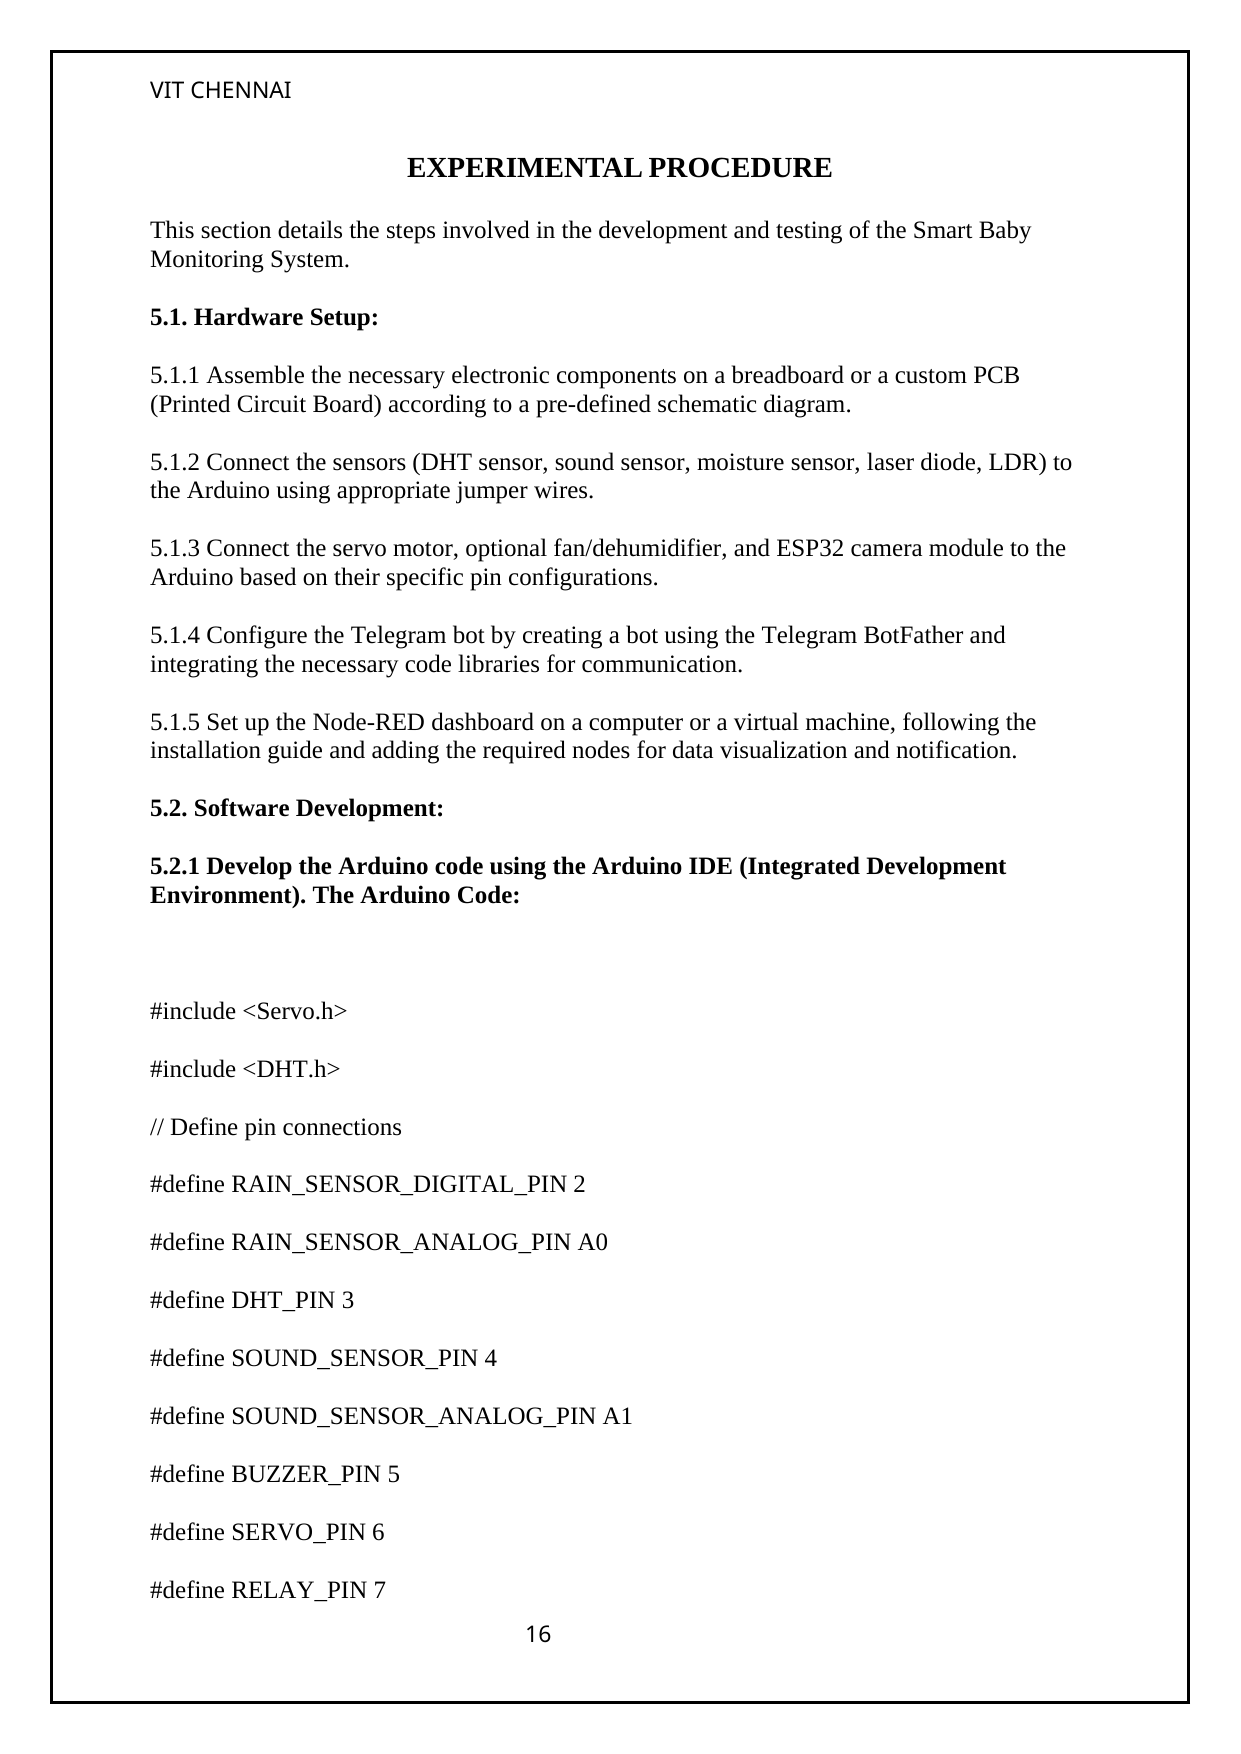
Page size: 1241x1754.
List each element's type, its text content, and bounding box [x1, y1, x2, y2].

text #define SOUND_SENSOR_PIN 4 [150, 1343, 1090, 1372]
text #define RAIN_SENSOR_ANALOG_PIN A0 [150, 1227, 1090, 1256]
text This section details the steps involved in the development and testing of the Smart Baby Monitoring System. [150, 215, 1090, 273]
text #define RELAY_PIN 7 [150, 1575, 1090, 1604]
text // Define pin connections [150, 1112, 1090, 1140]
text 5.1.1 Assemble the necessary electronic components on a breadboard or a custom PCB (Printed Circuit Board) according to a pre-defined schematic diagram. [150, 360, 1090, 417]
text EXPERIMENTAL PROCEDURE [150, 150, 1090, 183]
text #define DHT_PIN 3 [150, 1285, 1090, 1314]
text 5.1.4 Configure the Telegram bot by creating a bot using the Telegram BotFather and integrating the necessary code libraries for communication. [150, 620, 1090, 677]
text #include <DHT.h> [150, 1054, 1090, 1082]
text 5.2.1 Develop the Arduino code using the Arduino IDE (Integrated Development Environment). The Arduino Code: [150, 851, 1090, 909]
text 5.1.2 Connect the sensors (DHT sensor, sound sensor, moisture sensor, laser diode, LDR) to the Arduino using appropriate jumper wires. [150, 447, 1090, 504]
text #include <Servo.h> [150, 996, 1090, 1024]
text 5.1. Hardware Setup: [150, 302, 1090, 331]
text 5.1.5 Set up the Node-RED dashboard on a computer or a virtual machine, following the installation guide and adding the required nodes for data visualization and notification. [150, 707, 1090, 764]
text #define SERVO_PIN 6 [150, 1517, 1090, 1546]
text #define RAIN_SENSOR_DIGITAL_PIN 2 [150, 1169, 1090, 1198]
text 5.1.3 Connect the servo motor, optional fan/dehumidifier, and ESP32 camera module to the Arduino based on their specific pin configurations. [150, 533, 1090, 591]
text #define BUZZER_PIN 5 [150, 1459, 1090, 1488]
text #define SOUND_SENSOR_ANALOG_PIN A1 [150, 1401, 1090, 1430]
text 5.2. Software Development: [150, 793, 1090, 822]
